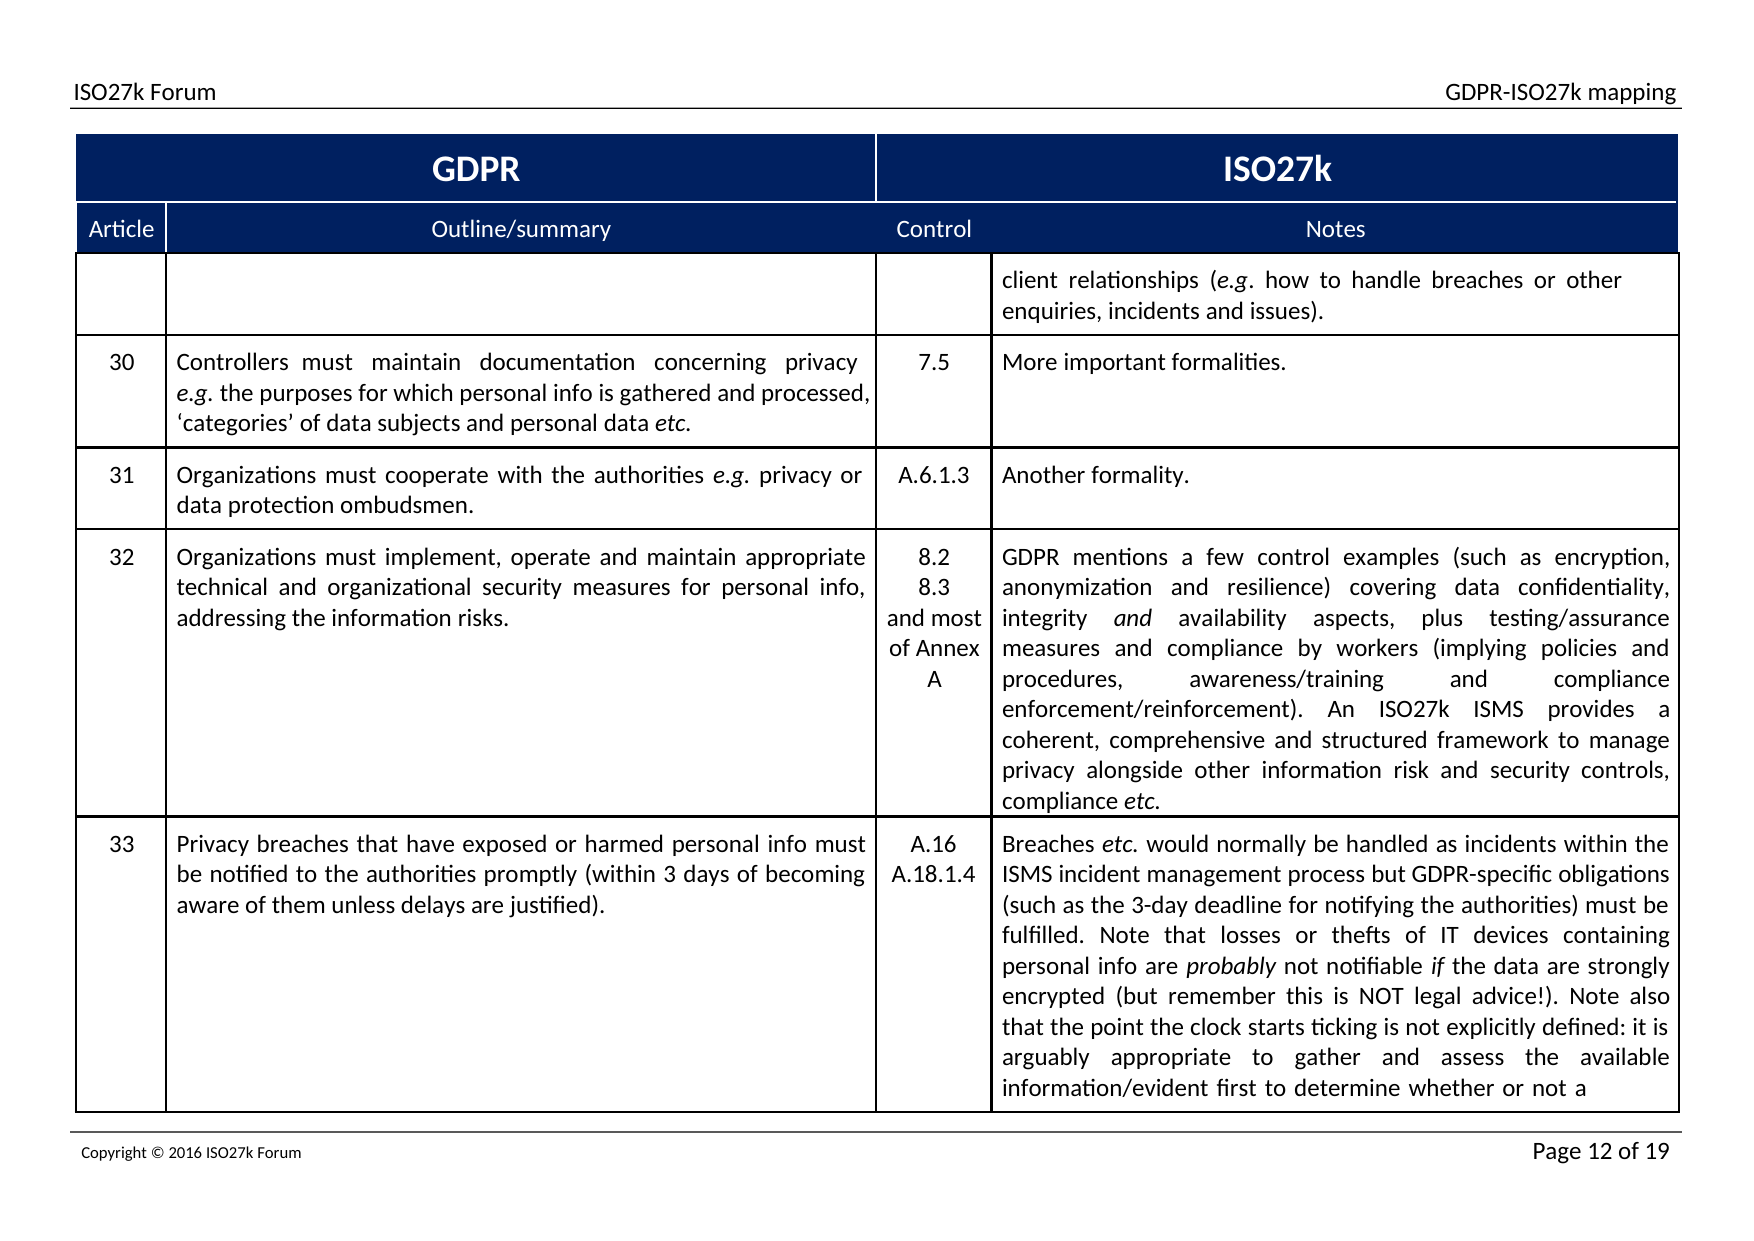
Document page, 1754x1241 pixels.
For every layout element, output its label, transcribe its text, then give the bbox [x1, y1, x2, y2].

table_cell Organizations must implement, operate and maintain appropriate technical and organizational security measures for personal info, addressing the information risks. [167, 530, 875, 815]
table_cell Control [876, 203, 991, 252]
table_cell 33 [77, 818, 165, 1111]
table_cell [77, 254, 165, 334]
table_cell 31 [77, 449, 165, 528]
table_cell 30 [77, 336, 165, 446]
table_cell Article [77, 203, 165, 252]
table_header GDPR [76, 134, 875, 201]
table_cell Breaches etc. would normally be handled as incidents within the ISMS incident management process but GDPR-specific obligations (such as the 3-day deadline for notifying the authorities) must be fulfilled. Note that losses or thefts of IT devices containing personal info are probably not notifiable if the data are strongly encrypted (but remember this is NOT legal advice!). Note also that the point the clock starts ticking is not explicitly defined: it is arguably appropriate to gather and assess the available information/evident first to determine whether or not a [993, 818, 1678, 1111]
table_cell More important formalities. [993, 336, 1678, 446]
table_header ISO27k [877, 134, 1678, 201]
table_cell Controllers must maintain documentation concerning privacy e.g. the purposes for which personal info is gathered and processed, ‘categories’ of data subjects and personal data etc. [167, 336, 875, 446]
table_cell client relationships (e.g. how to handle breaches or other enquiries, incidents and issues). [993, 254, 1678, 334]
table_cell Outline/summary [167, 203, 876, 252]
table_cell Another formality. [993, 449, 1678, 528]
table_cell A.6.1.3 [877, 449, 990, 528]
table_cell 7.5 [877, 336, 990, 446]
table_cell Notes [991, 201, 1678, 252]
table_cell 32 [77, 530, 165, 815]
table_cell GDPR mentions a few control examples (such as encryption, anonymization and resilience) covering data confidentiality, integrity and availability aspects, plus testing/assurance measures and compliance by workers (implying policies and procedures, awareness/training and compliance enforcement/reinforcement). An ISO27k ISMS provides a coherent, comprehensive and structured framework to manage privacy alongside other information risk and security controls, compliance etc. [993, 530, 1678, 815]
table_cell Privacy breaches that have exposed or harmed personal info must be notified to the authorities promptly (within 3 days of becoming aware of them unless delays are justified). [167, 818, 875, 1111]
table_cell [167, 254, 875, 334]
table_cell A.16 A.18.1.4 [877, 818, 990, 1111]
table_cell [877, 254, 990, 334]
table_cell Organizations must cooperate with the authorities e.g. privacy or data protection ombudsmen. [167, 449, 875, 528]
table_cell 8.2 8.3 and most of Annex A [877, 530, 990, 815]
